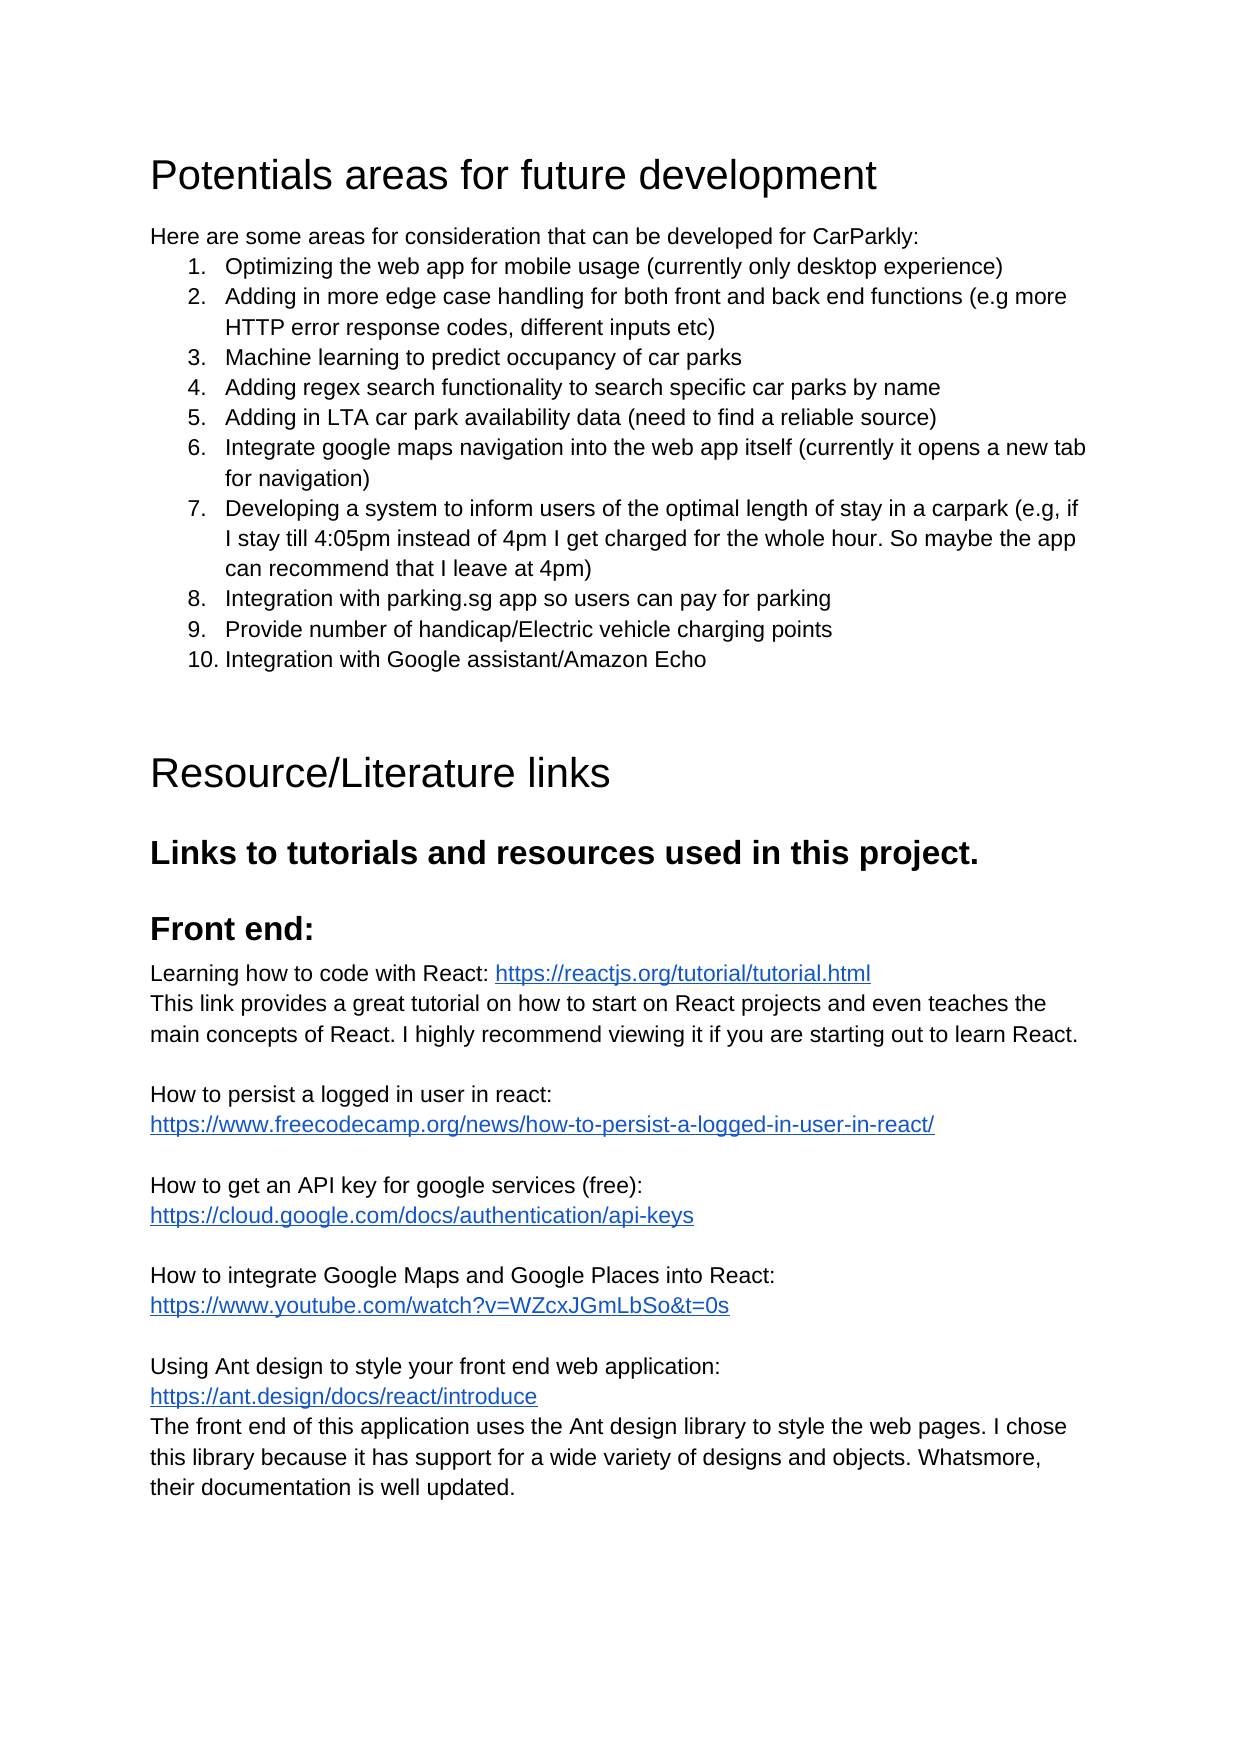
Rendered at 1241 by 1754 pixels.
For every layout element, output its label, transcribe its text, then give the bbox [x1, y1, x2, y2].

list Optimizing the web app for mobile usage (currently only desktop experience) [187, 253, 1090, 279]
text How to integrate Google Maps and Google Places into React: https://www.youtube.com/watch?v=WZcxJGmLbSo&t=0s [150, 1262, 1090, 1319]
text Here are some areas for consideration that can be developed for CarParkly: [150, 223, 1090, 249]
text This link provides a great tutorial on how to start on React projects and even teaches the main concepts of React. I highly recommend viewing it if you are starting out to learn React. [150, 990, 1090, 1047]
list Integration with parking.sg app so users can pay for parking [187, 585, 1090, 612]
text https://www.freecodecamp.org/news/how-to-persist-a-logged-in-user-in-react/ [150, 1111, 1090, 1138]
list Adding regex search functionality to search specific car parks by name [187, 374, 1090, 400]
text How to get an API key for google services (free): [150, 1172, 1090, 1198]
text How to persist a logged in user in react: [150, 1081, 1090, 1107]
text https://cloud.google.com/docs/authentication/api-keys [150, 1202, 1090, 1228]
list Integration with Google assistant/Amazon Echo [187, 646, 1090, 672]
list Developing a system to inform users of the optimal length of stay in a carpark (e.g, if I stay till 4:05pm instead of 4pm I get charged for the whole hour. So maybe the app can recommend that I leave at 4pm) [187, 495, 1090, 582]
text Learning how to code with React: https://reactjs.org/tutorial/tutorial.html [150, 960, 1090, 987]
list Machine learning to predict occupancy of car parks [187, 344, 1090, 370]
subtitle Front end: [150, 909, 1090, 948]
text The front end of this application uses the Ant design library to style the web pages. I chose this library because it has support for a wide variety of designs and objects. Whatsmore, their documentation is well updated. [150, 1413, 1090, 1500]
list Adding in LTA car park availability data (need to find a reliable source) [187, 404, 1090, 431]
subtitle Potentials areas for future development [150, 150, 1090, 198]
text Using Ant design to style your front end web application: https://ant.design/docs/react/introduce [150, 1353, 1090, 1409]
list Integrate google maps navigation into the web app itself (currently it opens a new tab for navigation) [187, 434, 1090, 491]
list Adding in more edge case handling for both front and back end functions (e.g more HTTP error response codes, different inputs etc) [187, 283, 1090, 340]
list Provide number of handicap/Electric vehicle charging points [187, 616, 1090, 642]
subtitle Resource/Literature links [150, 748, 1090, 796]
subtitle Links to tutorials and resources used in this project. [150, 833, 1090, 872]
